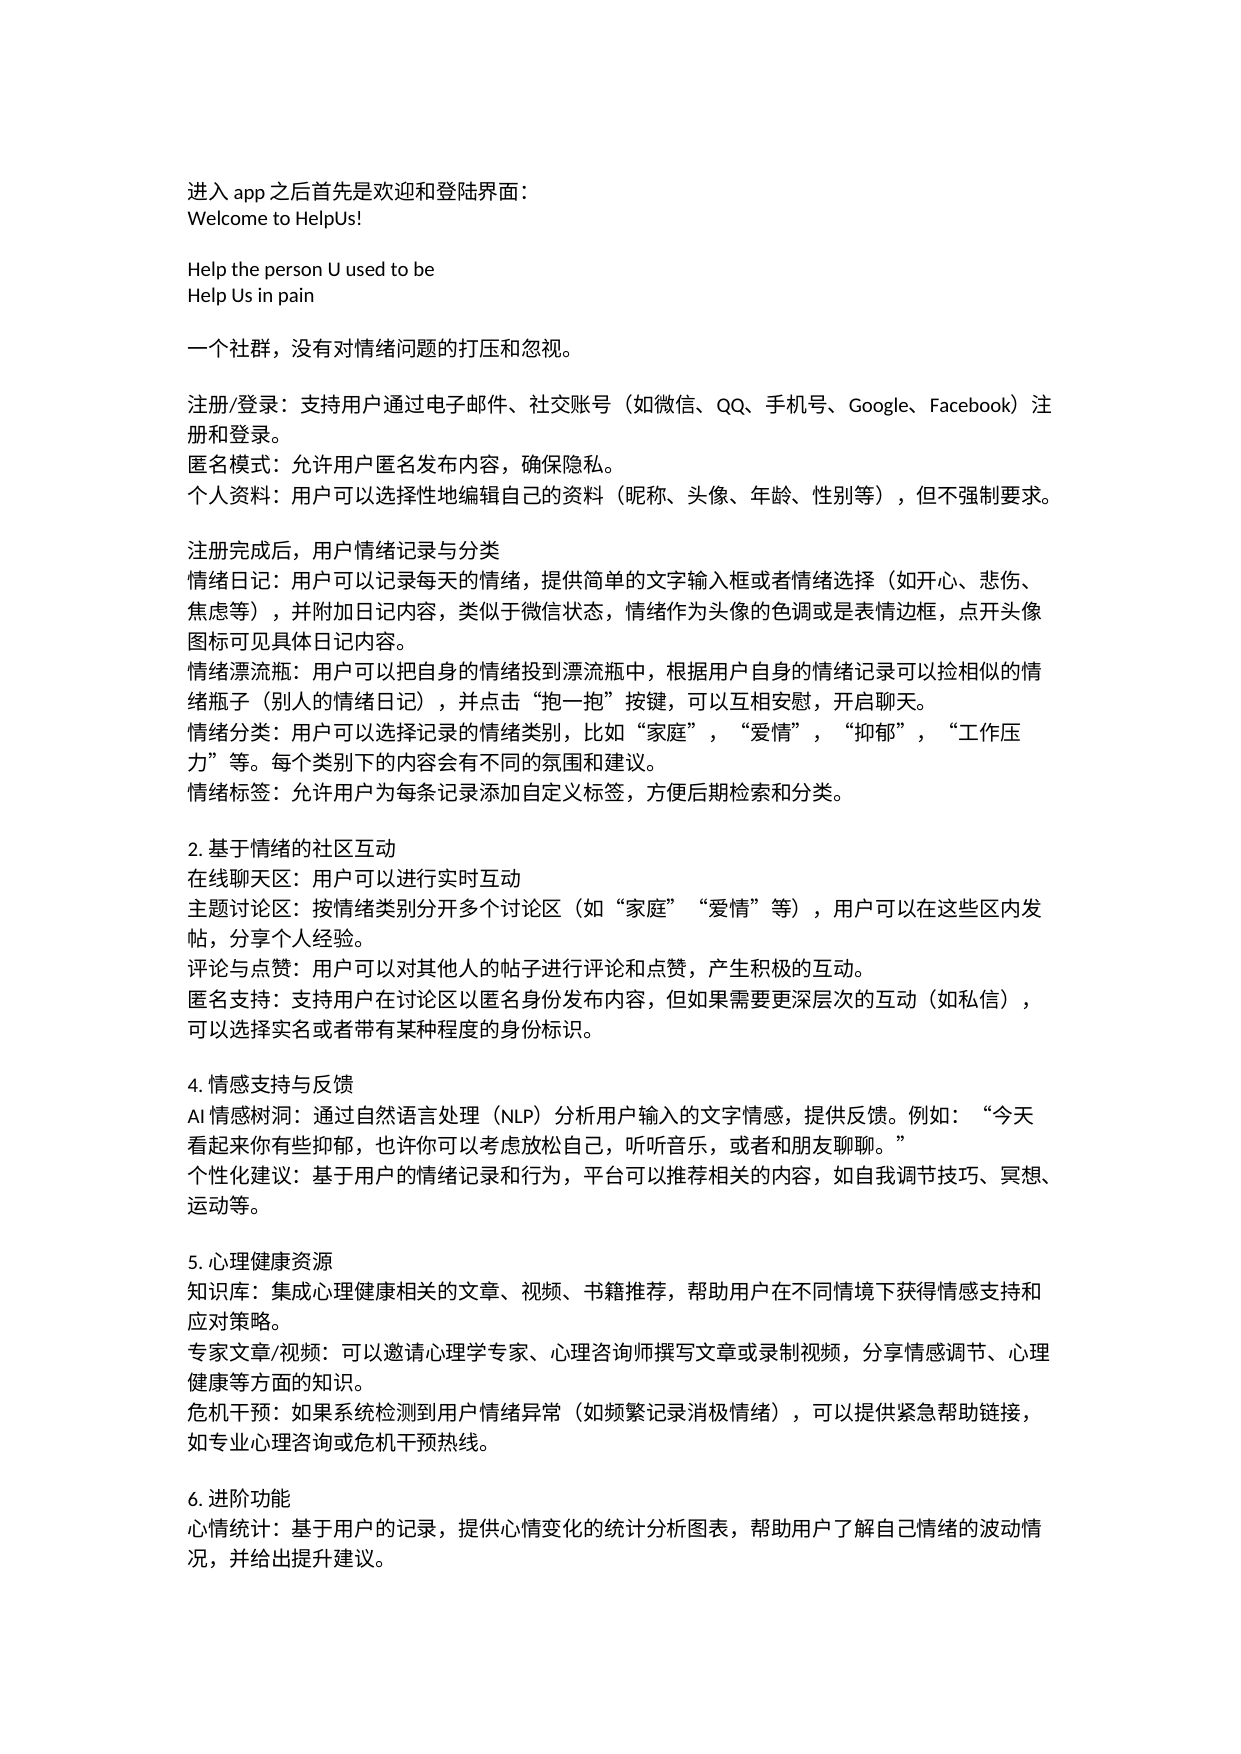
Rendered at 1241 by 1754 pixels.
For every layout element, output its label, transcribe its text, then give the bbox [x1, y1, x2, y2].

text 注册/登录：支持用户通过电子邮件、社交账号（如微信、QQ、手机号、Google、Facebook）注册和登录。 [187, 388, 1053, 449]
text 情绪漂流瓶：用户可以把自身的情绪投到漂流瓶中，根据用户自身的情绪记录可以捡相似的情绪瓶子（别人的情绪日记），并点击“抱一抱”按键，可以互相安慰，开启聊天。 [187, 655, 1053, 716]
list 注册完成后，用户情绪记录与分类 [187, 534, 1053, 565]
text 知识库：集成心理健康相关的文章、视频、书籍推荐，帮助用户在不同情境下获得情感支持和应对策略。 [187, 1275, 1053, 1336]
text 4. 情感支持与反馈 [187, 1069, 1053, 1099]
text 危机干预：如果系统检测到用户情绪异常（如频繁记录消极情绪），可以提供紧急帮助链接，如专业心理咨询或危机干预热线。 [187, 1396, 1053, 1457]
text 评论与点赞：用户可以对其他人的帖子进行评论和点赞，产生积极的互动。 [187, 953, 1053, 983]
text Help Us in pain [187, 282, 1053, 307]
text AI情感树洞：通过自然语言处理（NLP）分析用户输入的文字情感，提供反馈。例如：“今天看起来你有些抑郁，也许你可以考虑放松自己，听听音乐，或者和朋友聊聊。” [187, 1099, 1053, 1159]
text 一个社群，没有对情绪问题的打压和忽视。 [187, 333, 1053, 363]
text 进入app之后首先是欢迎和登陆界面： [187, 175, 1053, 206]
text 6. 进阶功能 [187, 1482, 1053, 1512]
text 情绪标签：允许用户为每条记录添加自定义标签，方便后期检索和分类。 [187, 776, 1053, 806]
text 情绪日记：用户可以记录每天的情绪，提供简单的文字输入框或者情绪选择（如开心、悲伤、焦虑等），并附加日记内容，类似于微信状态，情绪作为头像的色调或是表情边框，点开头像图标可见具体日记内容。 [187, 565, 1053, 655]
text 情绪分类：用户可以选择记录的情绪类别，比如“家庭”，“爱情”，“抑郁”，“工作压力”等。每个类别下的内容会有不同的氛围和建议。 [187, 716, 1053, 776]
text 匿名支持：支持用户在讨论区以匿名身份发布内容，但如果需要更深层次的互动（如私信），可以选择实名或者带有某种程度的身份标识。 [187, 983, 1053, 1043]
list 在线聊天区：用户可以进行实时互动 [187, 862, 1053, 892]
text 主题讨论区：按情绪类别分开多个讨论区（如“家庭”“爱情”等），用户可以在这些区内发帖，分享个人经验。 [187, 892, 1053, 953]
list 基于情绪的社区互动 [187, 832, 1053, 862]
text 匿名模式：允许用户匿名发布内容，确保隐私。 [187, 449, 1053, 479]
text 5. 心理健康资源 [187, 1245, 1053, 1275]
text 个人资料：用户可以选择性地编辑自己的资料（昵称、头像、年龄、性别等），但不强制要求。 [187, 479, 1053, 509]
text 心情统计：基于用户的记录，提供心情变化的统计分析图表，帮助用户了解自己情绪的波动情况，并给出提升建议。 [187, 1512, 1053, 1573]
text Help the person U used to be [187, 231, 1053, 282]
text Welcome to HelpUs! [187, 206, 1053, 231]
text 专家文章/视频：可以邀请心理学专家、心理咨询师撰写文章或录制视频，分享情感调节、心理健康等方面的知识。 [187, 1336, 1053, 1396]
text 个性化建议：基于用户的情绪记录和行为，平台可以推荐相关的内容，如自我调节技巧、冥想、运动等。 [187, 1159, 1053, 1220]
